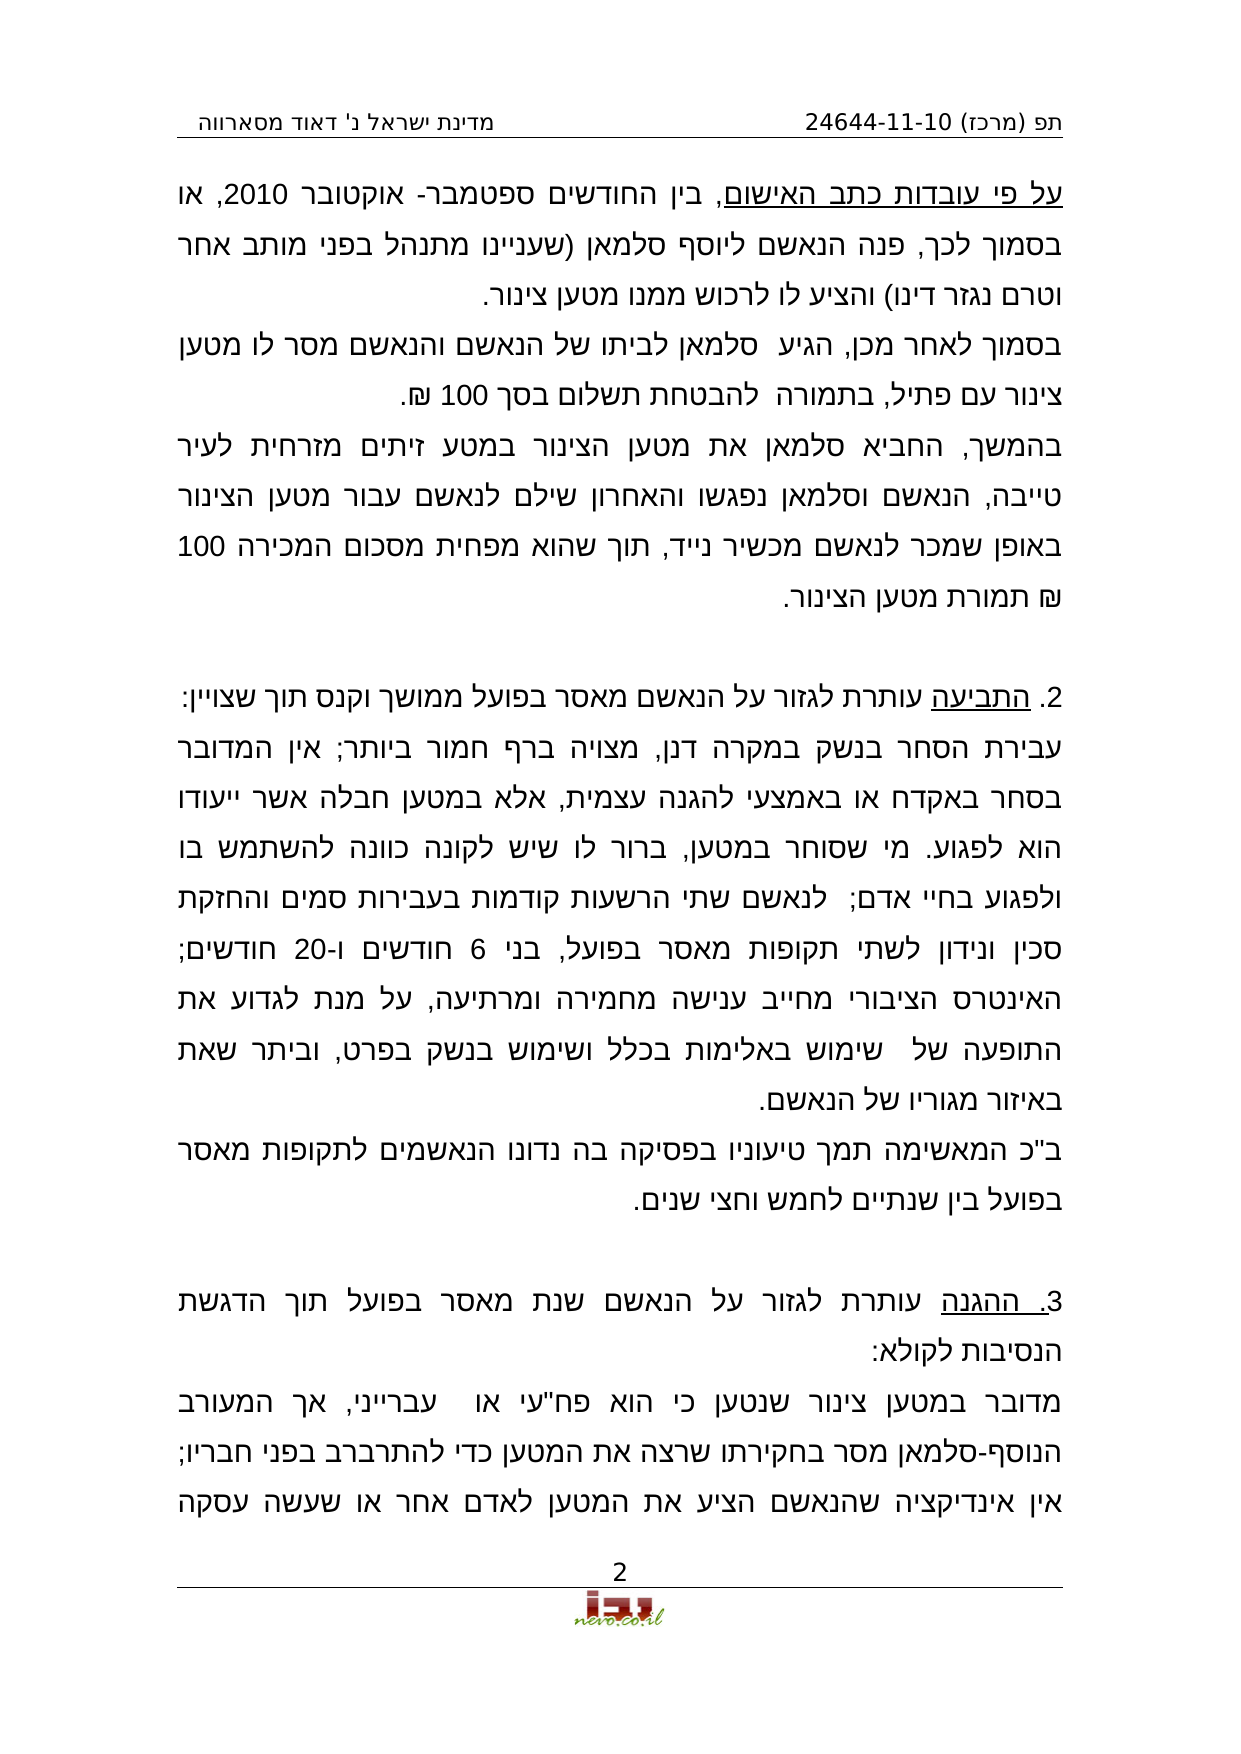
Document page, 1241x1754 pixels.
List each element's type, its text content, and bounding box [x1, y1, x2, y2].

text ב"כ המאשימה תמך טיעוניו בפסיקה בה נדונו הנאשמים לתקופות מאסר בפועל בין שנתיים לחמש וחצי שנים. [177, 1133, 1063, 1217]
picture [574, 1590, 666, 1627]
text בהמשך, החביא סלמאן את מטען הצינור במטע זיתים מזרחית לעיר טייבה, הנאשם וסלמאן נפגשו והאחרון שילם לנאשם עבור מטען הצינור באופן שמכר לנאשם מכשיר נייד, תוך שהוא מפחית מסכום המכירה 100 ₪ תמורת מטען הצינור. [177, 429, 1063, 613]
text על פי עובדות כתב האישום, בין החודשים ספטמבר- אוקטובר 2010, או בסמוך לכך, פנה הנאשם ליוסף סלמאן (שעניינו מתנהל בפני מותב אחר וטרם נגזר דינו) והציע לו לרכוש ממנו מטען צינור. [177, 177, 1063, 311]
text בסמוך לאחר מכן, הגיע סלמאן לביתו של הנאשם והנאשם מסר לו מטען צינור עם פתיל, בתמורה להבטחת תשלום בסך 100 ₪. [177, 328, 1063, 412]
text 3. ההגנה עותרת לגזור על הנאשם שנת מאסר בפועל תוך הדגשת הנסיבות לקולא: [177, 1284, 1063, 1368]
text עבירת הסחר בנשק במקרה דנן, מצויה ברף חמור ביותר; אין המדובר בסחר באקדח או באמצעי להגנה עצמית, אלא במטען חבלה אשר ייעודו הוא לפגוע. מי שסוחר במטען, ברור לו שיש לקונה כוונה להשתמש בו ולפגוע בחיי אדם; לנאשם שתי הרשעות קודמות בעבירות סמים והחזקת סכין ונידון לשתי תקופות מאסר בפועל, בני 6 חודשים ו-20 חודשים; האינטרס הציבורי מחייב ענישה מחמירה ומרתיעה, על מנת לגדוע את התופעה של שימוש באלימות בכלל ושימוש בנשק בפרט, וביתר שאת באיזור מגוריו של הנאשם. [177, 731, 1063, 1116]
text 2. התביעה עותרת לגזור על הנאשם מאסר בפועל ממושך וקנס תוך שצויין: [177, 680, 1063, 714]
